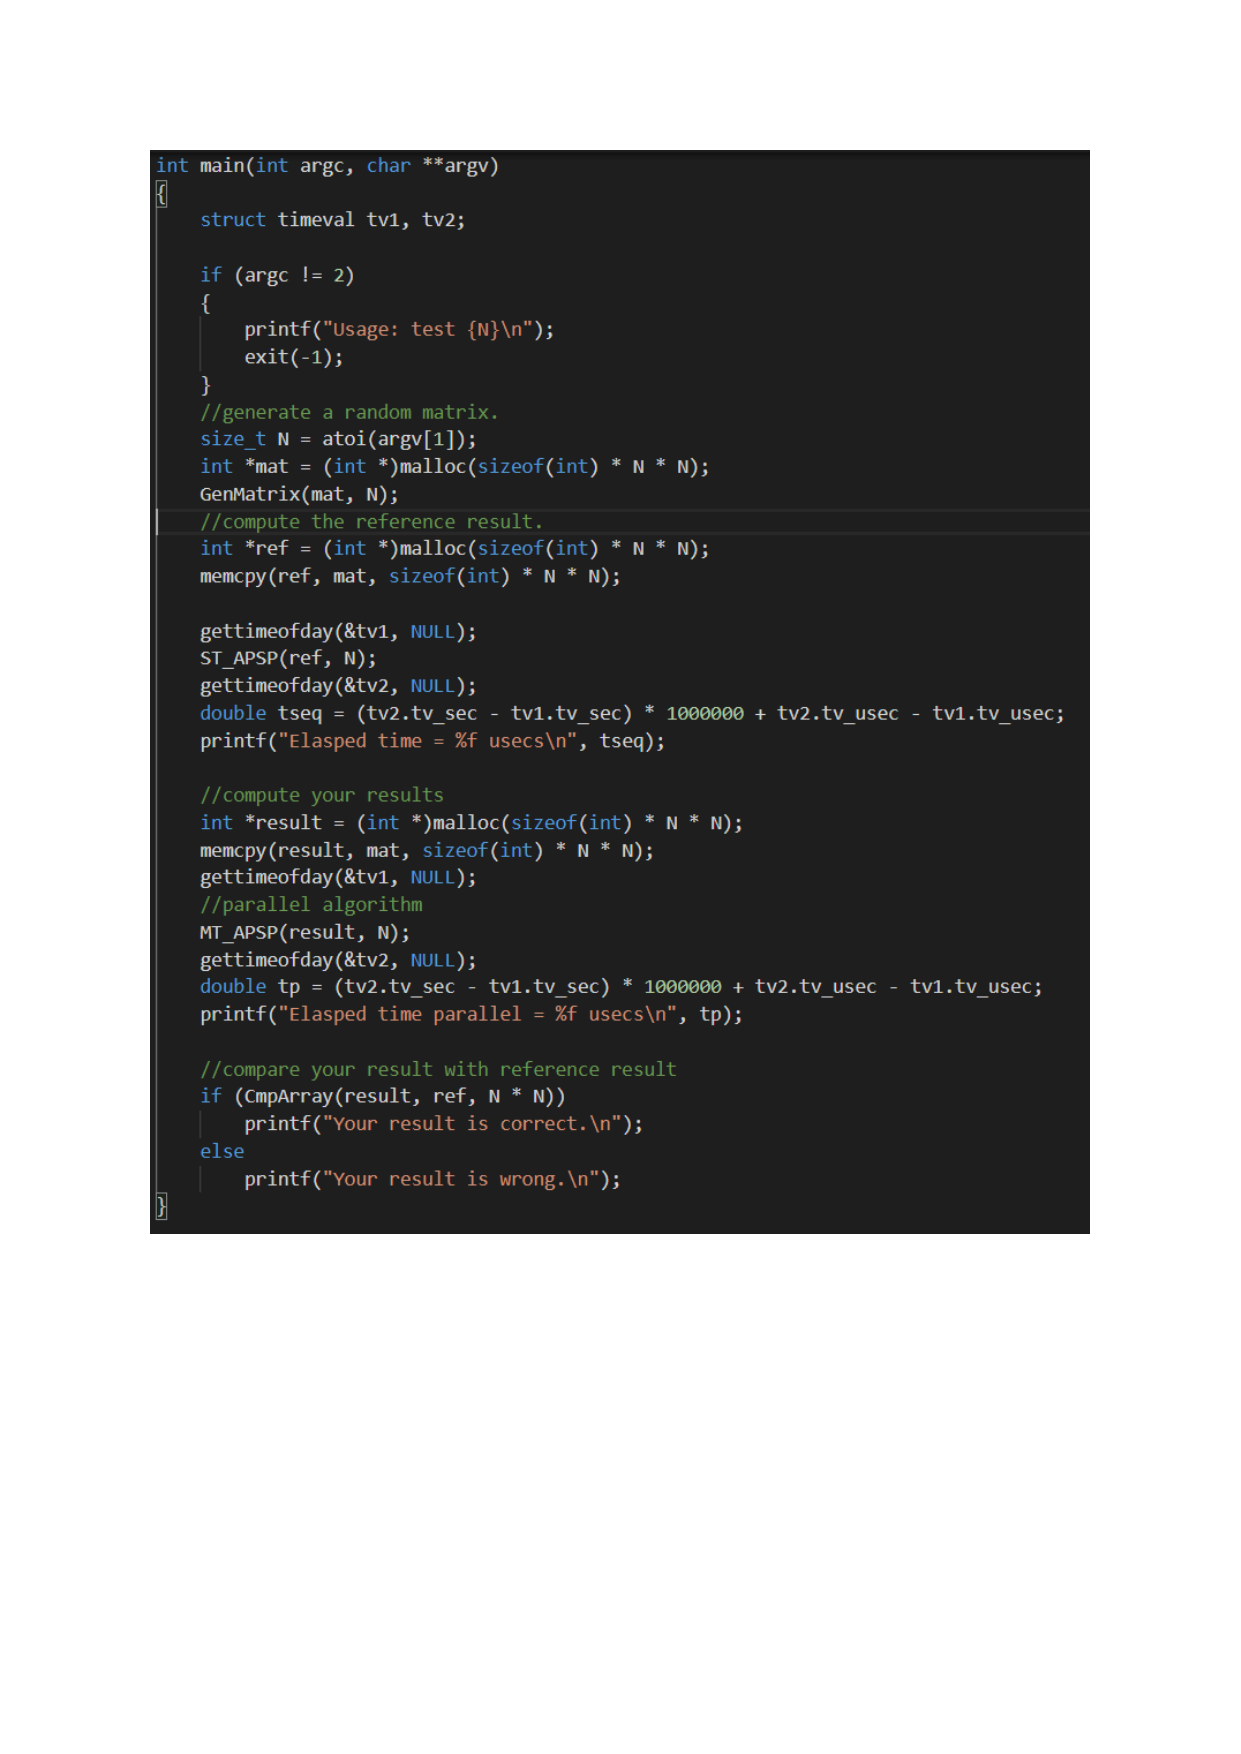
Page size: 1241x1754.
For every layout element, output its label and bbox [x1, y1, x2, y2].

picture [150, 150, 1090, 1234]
